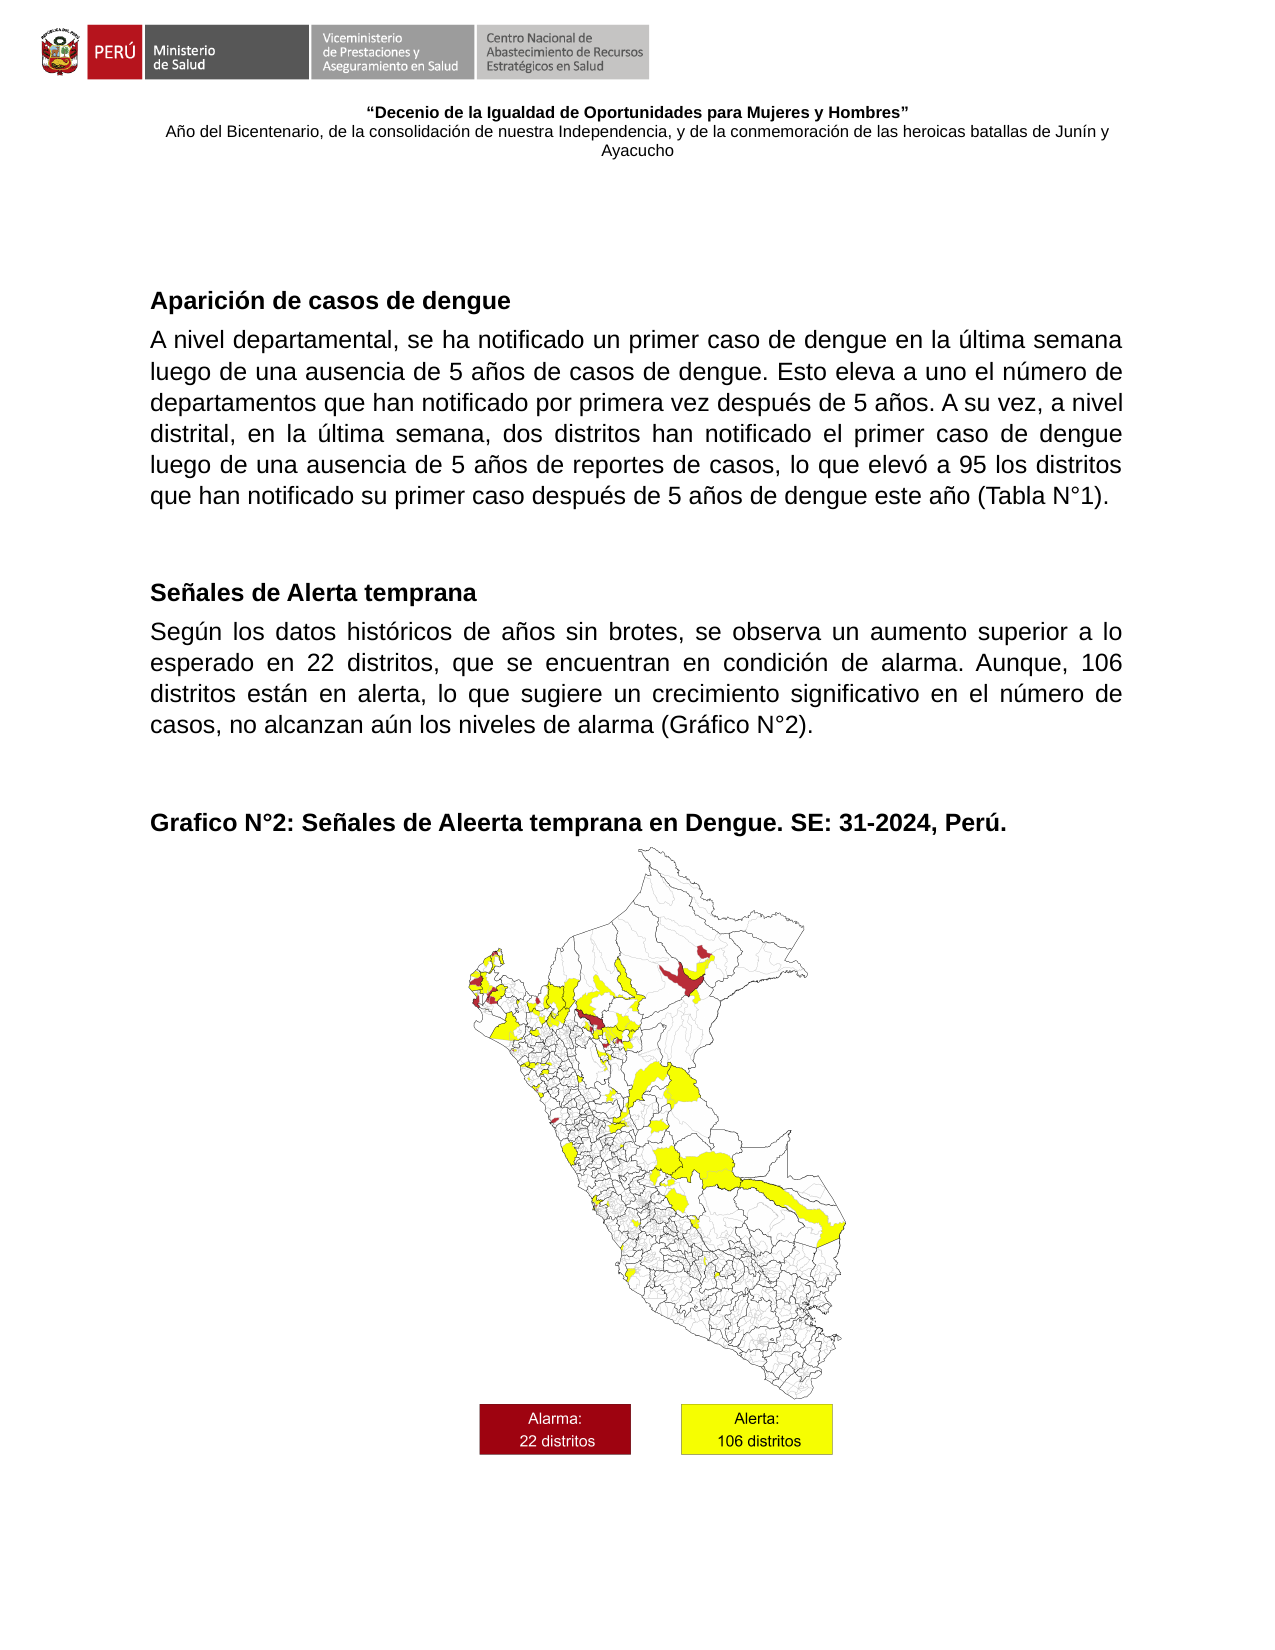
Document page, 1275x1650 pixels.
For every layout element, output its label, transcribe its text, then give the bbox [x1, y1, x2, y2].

subtitle Grafico N°2: Señales de Aleerta temprana en Dengue. SE: 31-2024, Perú. [150, 808, 1125, 837]
picture [168, 847, 1144, 1457]
subtitle Señales de Alerta temprana [150, 578, 1125, 607]
picture [29, 21, 652, 82]
subtitle Aparición de casos de dengue [150, 286, 1125, 315]
